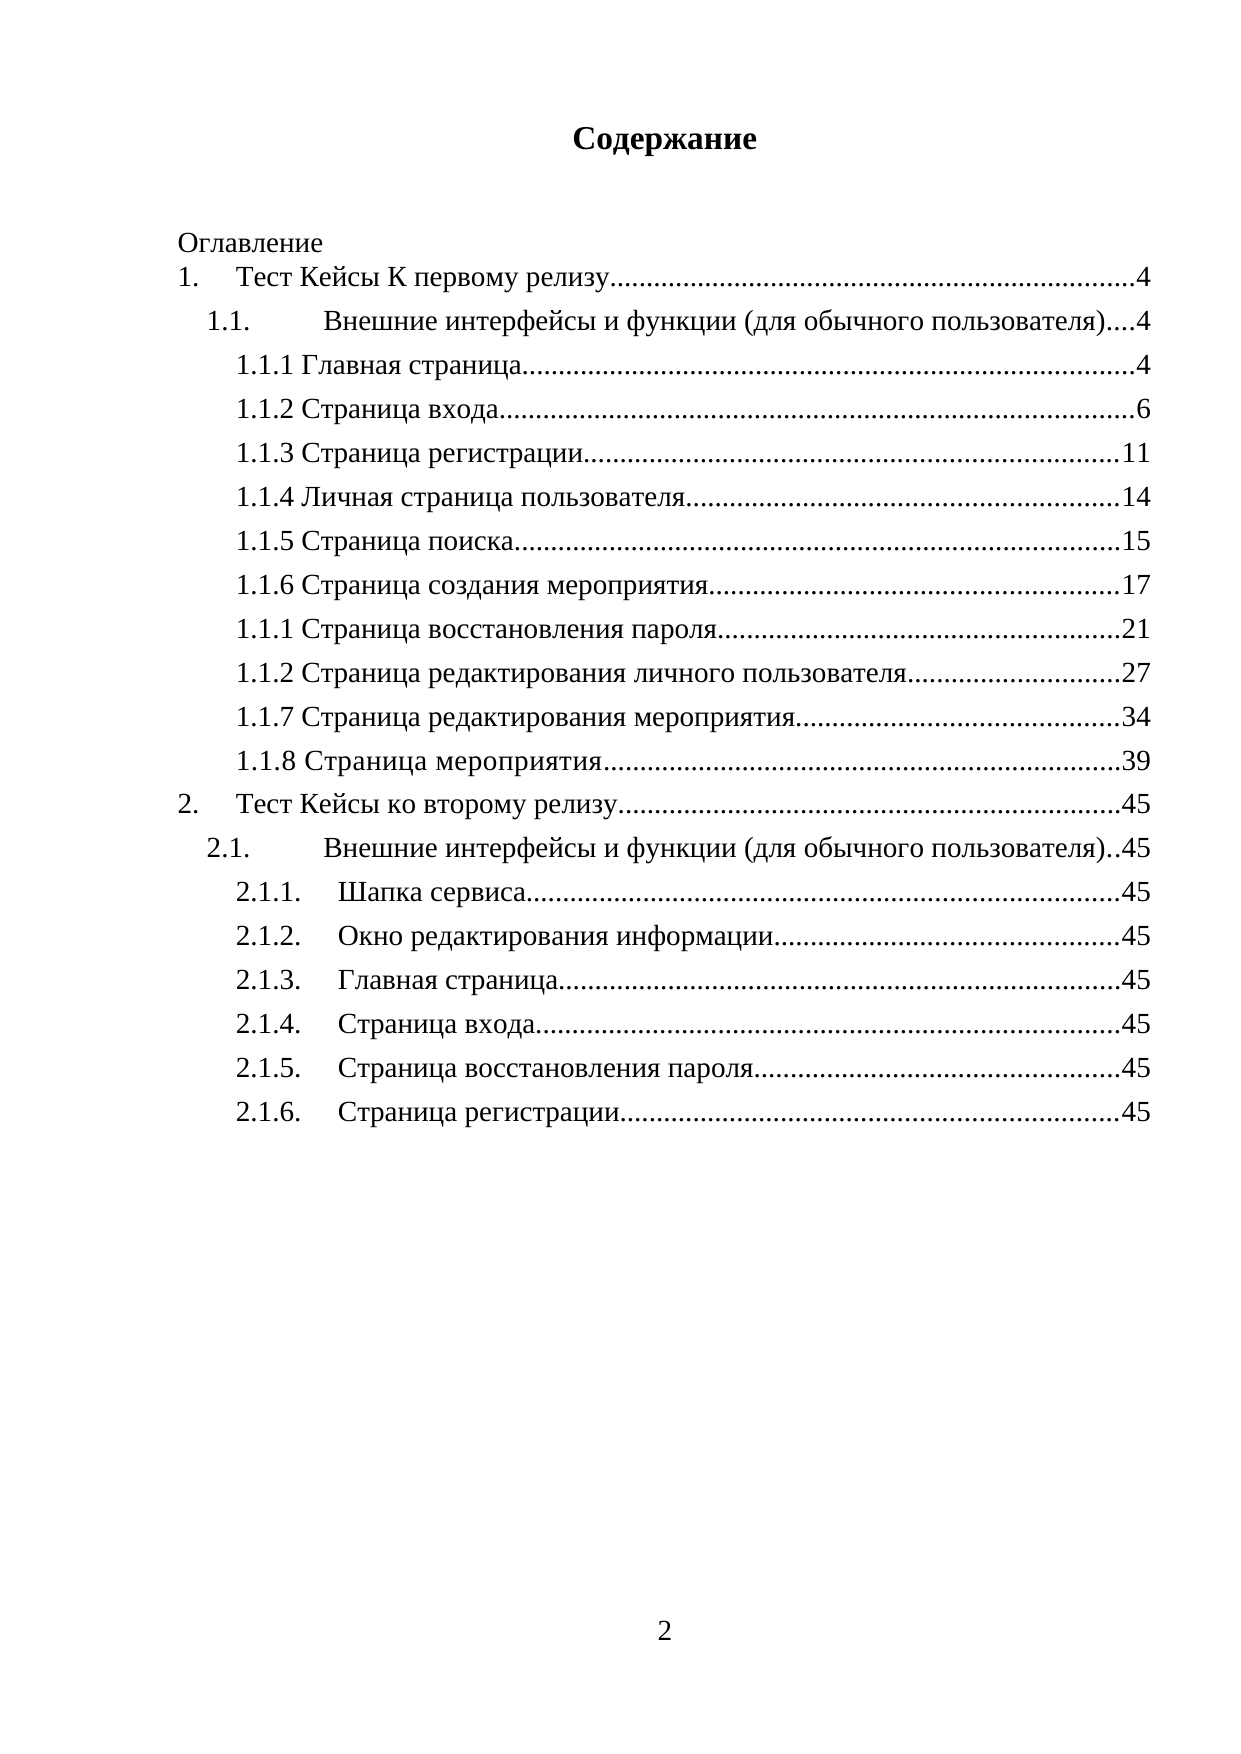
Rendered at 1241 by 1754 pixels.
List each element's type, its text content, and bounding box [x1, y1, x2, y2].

text Содержание [177, 118, 1152, 156]
